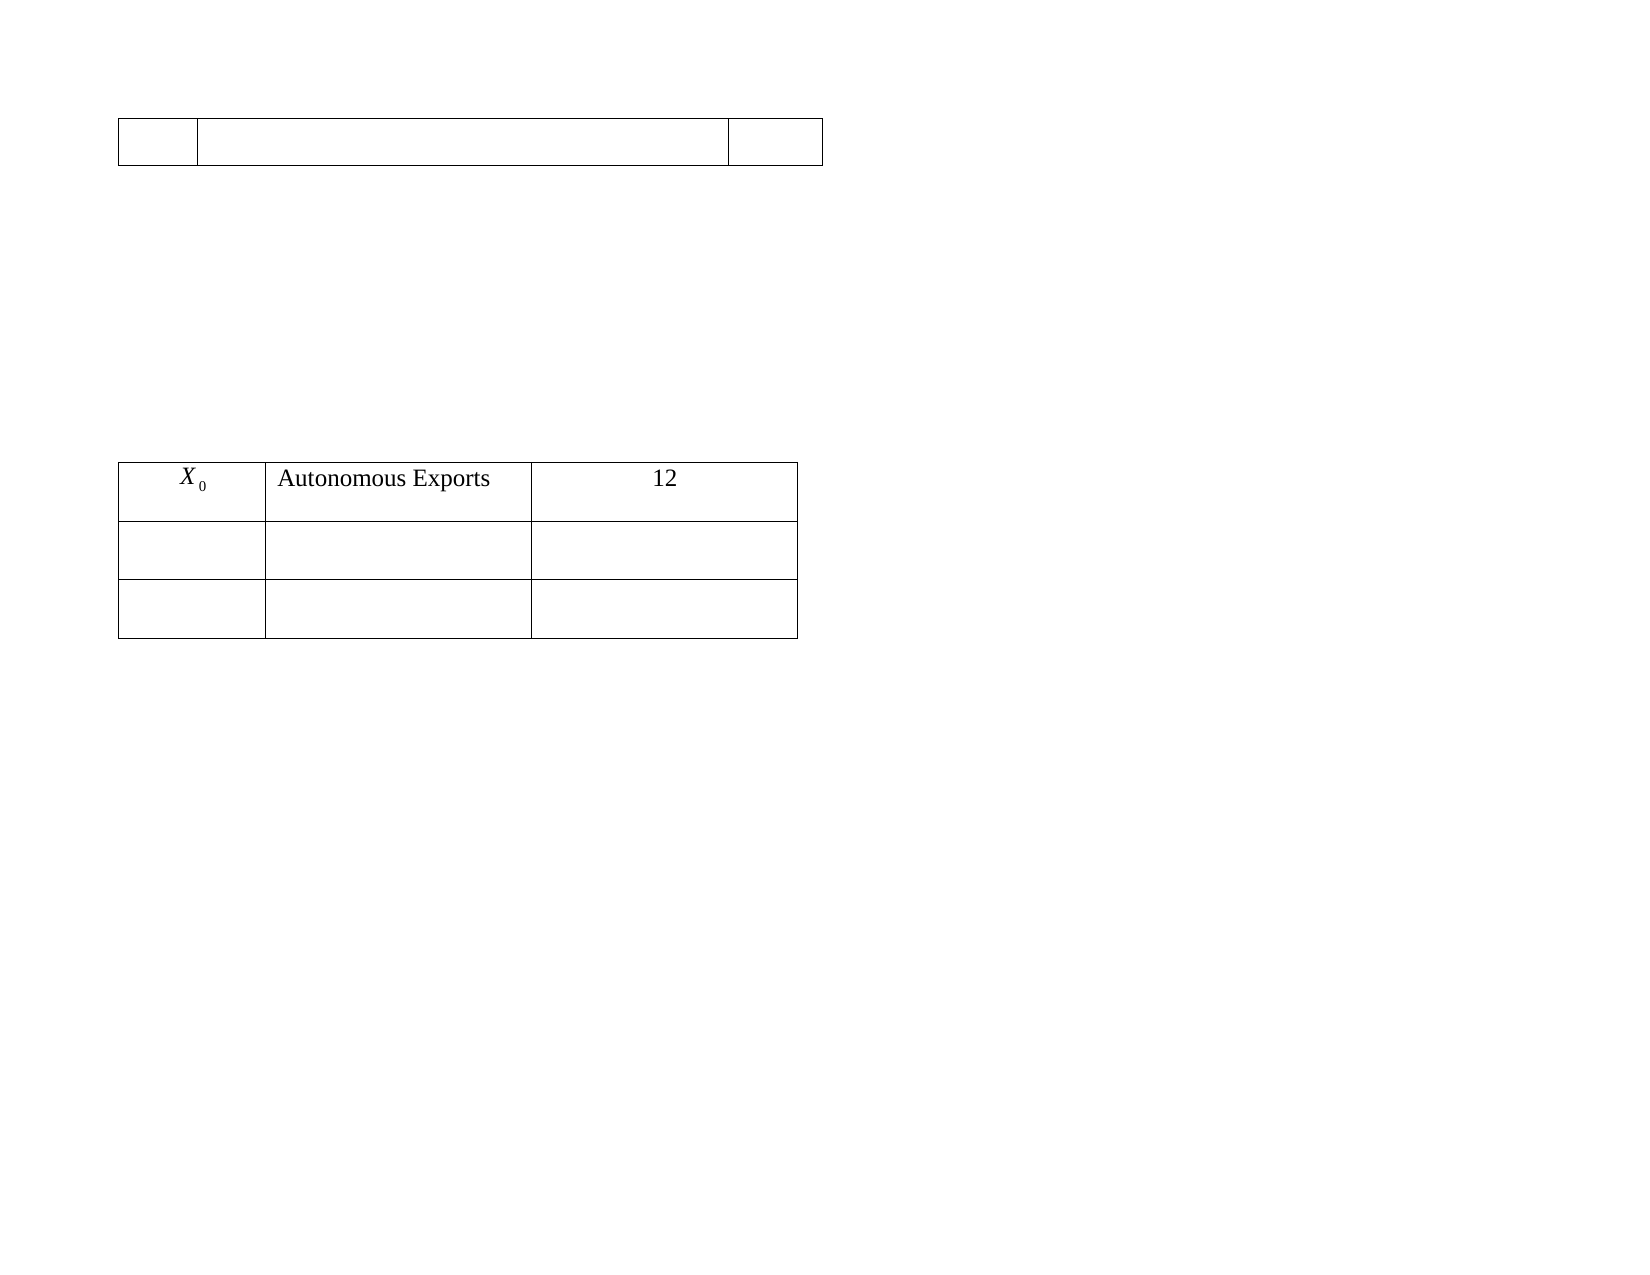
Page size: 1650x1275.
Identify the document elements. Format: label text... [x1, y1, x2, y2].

table_cell [729, 119, 822, 165]
table_cell [266, 522, 531, 579]
table_header [119, 463, 265, 521]
table_header Autonomous Exports [266, 463, 531, 521]
table_cell [532, 580, 797, 637]
table_header 12 [532, 463, 797, 521]
table_cell [532, 522, 797, 579]
table_cell [198, 119, 728, 165]
table_cell [119, 580, 265, 637]
table_cell [266, 580, 531, 637]
table_cell [119, 119, 197, 165]
table_cell [119, 522, 265, 579]
